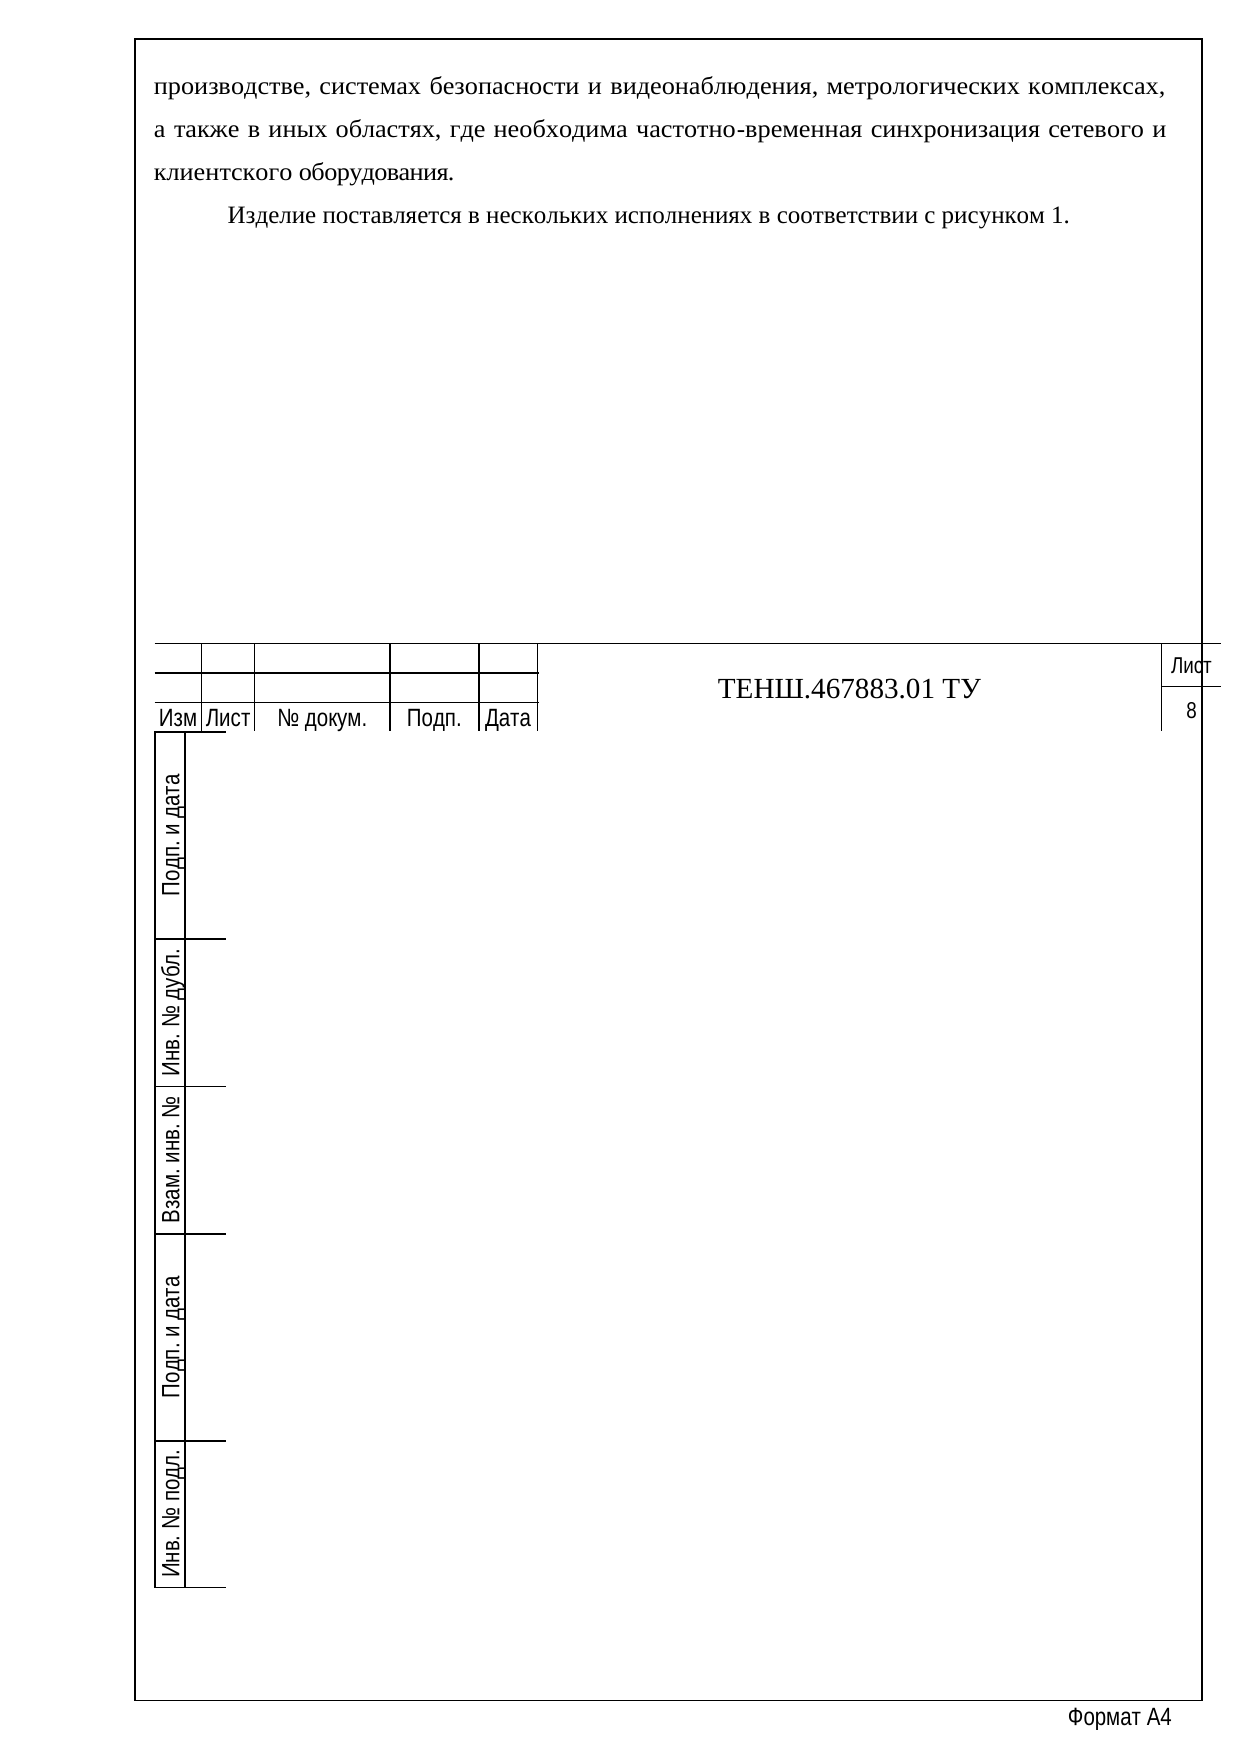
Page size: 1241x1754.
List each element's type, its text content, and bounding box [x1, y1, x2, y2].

text Изделие поставляется в нескольких исполнениях в соответствии с рисунком 1. [154, 200, 1166, 229]
text Область применения: для использования в локально-вычислительных/компьютерных сетях, центрах управления и обработки данных, автоматизированных системах управления, автоматики, сетях электросвязи, энергетических комплексах, промышленном производстве, системах безопасности и видеонаблюдения, метрологических комплексах, а также в иных областях, где необходима частотно-временная синхронизация сетевого и клиентского оборудования. [154, 71, 1166, 186]
